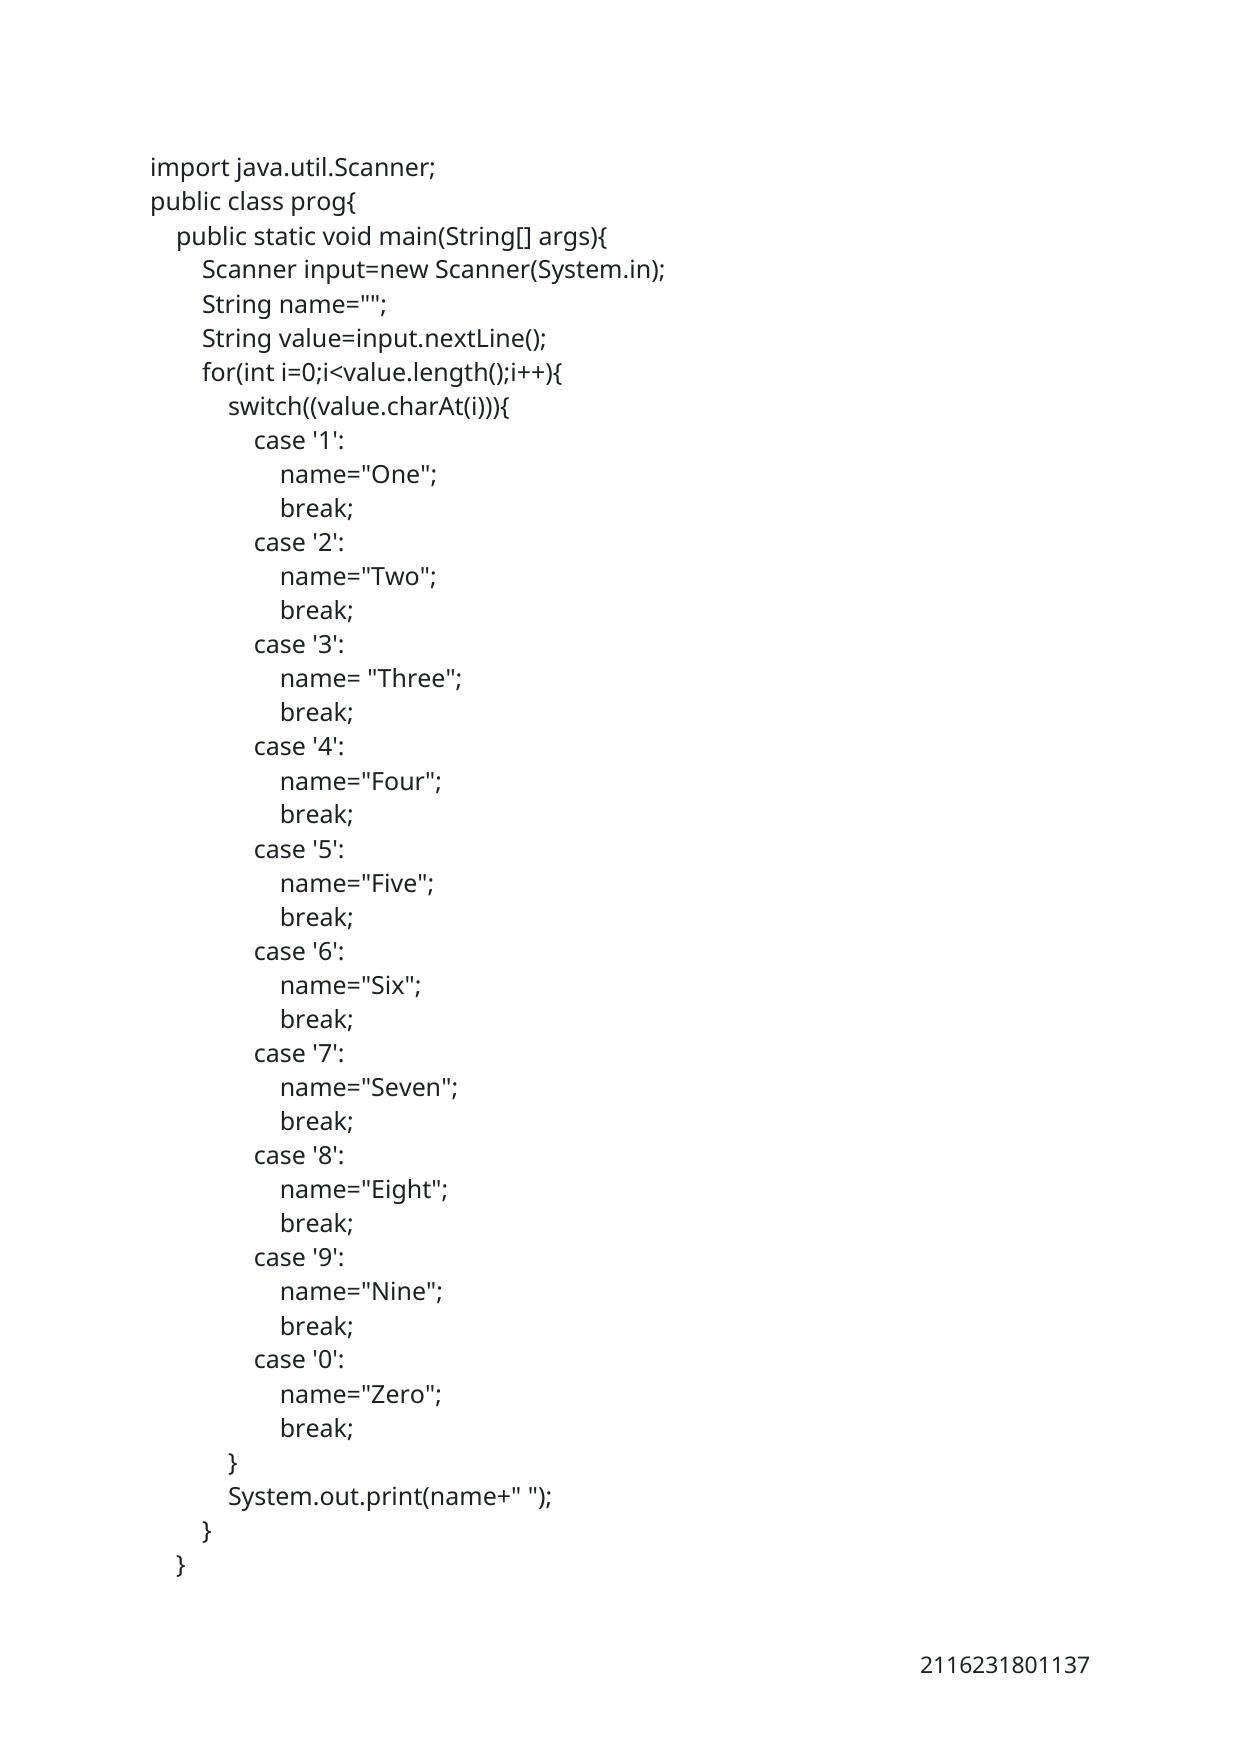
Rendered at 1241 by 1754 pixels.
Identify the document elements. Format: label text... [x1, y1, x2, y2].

text case '1': [150, 422, 1090, 457]
text String value=input.nextLine(); [150, 320, 1090, 354]
text name="Two"; [150, 559, 1090, 593]
text name= "Three"; [150, 661, 1090, 695]
text import java.util.Scanner; [150, 150, 1090, 184]
text case '2': [150, 525, 1090, 559]
text break; [150, 593, 1090, 627]
text name="Six"; [150, 967, 1090, 1002]
text for(int i=0;i<value.length();i++){ [150, 354, 1090, 388]
text } [150, 1444, 1090, 1478]
text break; [150, 1410, 1090, 1444]
text break; [150, 1104, 1090, 1138]
text name="Seven"; [150, 1070, 1090, 1104]
text case '7': [150, 1036, 1090, 1070]
text break; [150, 1308, 1090, 1342]
text case '3': [150, 627, 1090, 661]
text Scanner input=new Scanner(System.in); [150, 252, 1090, 286]
text case '6': [150, 933, 1090, 967]
text } [150, 1512, 1090, 1547]
text break; [150, 491, 1090, 525]
text name="Nine"; [150, 1274, 1090, 1308]
text break; [150, 695, 1090, 729]
text System.out.print(name+" "); [150, 1478, 1090, 1512]
text break; [150, 1206, 1090, 1240]
text break; [150, 1002, 1090, 1036]
text case '5': [150, 831, 1090, 865]
text case '8': [150, 1138, 1090, 1172]
text case '4': [150, 729, 1090, 763]
text name="Eight"; [150, 1172, 1090, 1206]
text case '0': [150, 1342, 1090, 1376]
text public class prog{ [150, 184, 1090, 218]
text name="Five"; [150, 865, 1090, 899]
text name="Zero"; [150, 1376, 1090, 1410]
text case '9': [150, 1240, 1090, 1274]
text String name=""; [150, 286, 1090, 320]
text public static void main(String[] args){ [150, 218, 1090, 252]
text name="Four"; [150, 763, 1090, 797]
text switch((value.charAt(i))){ [150, 388, 1090, 422]
text } [150, 1547, 1090, 1581]
text name="One"; [150, 457, 1090, 491]
text break; [150, 797, 1090, 831]
text break; [150, 899, 1090, 933]
